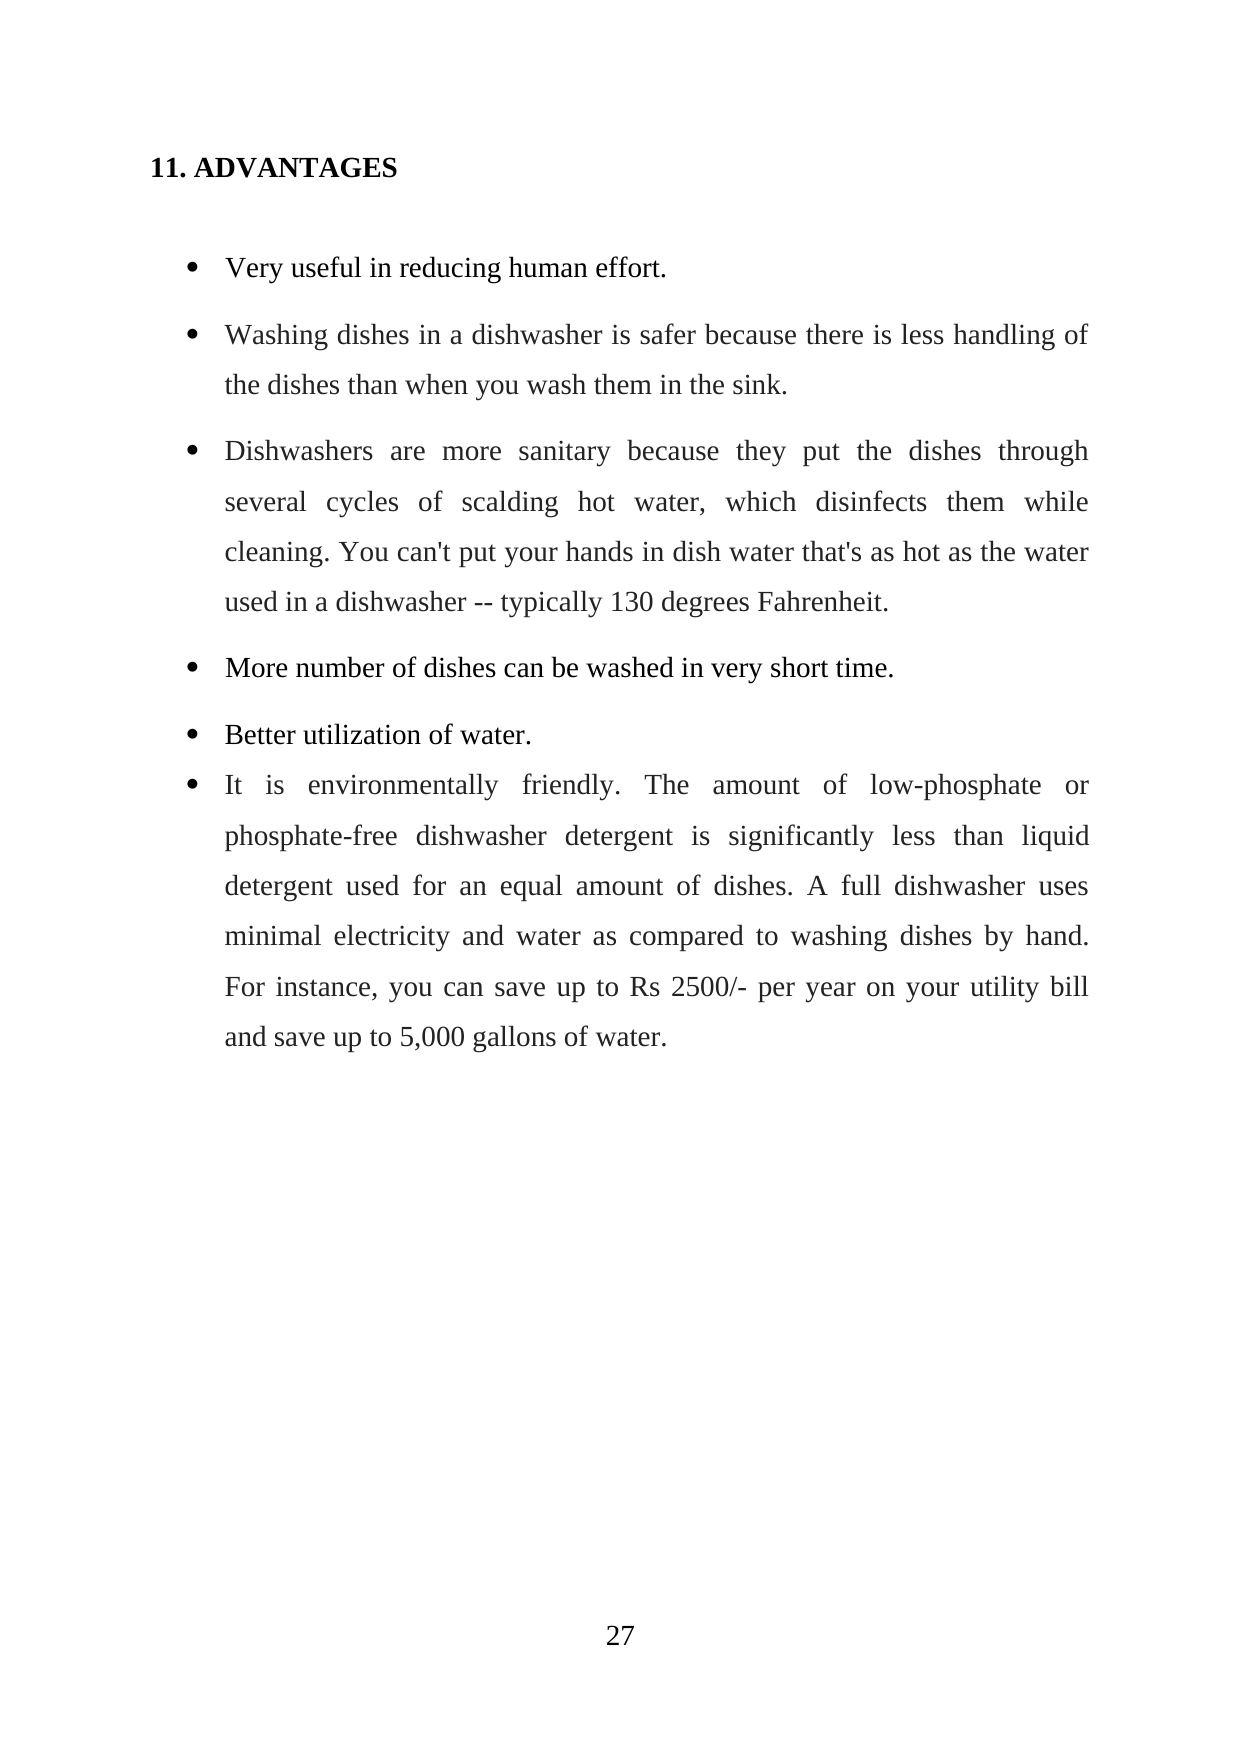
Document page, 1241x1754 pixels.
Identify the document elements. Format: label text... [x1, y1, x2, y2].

list Dishwashers are more sanitary because they put the dishes through several cycles of scalding hot water, which disinfects them while cleaning. You can't put your hands in dish water that's as hot as the water used in a dishwasher -- typically 130 degrees Fahrenheit. [187, 433, 1090, 618]
text 11. ADVANTAGES [150, 150, 1090, 183]
list Better utilization of water. [187, 717, 1090, 751]
list More number of dishes can be washed in very short time. [187, 651, 1090, 684]
list It is environmentally friendly. The amount of low-phosphate or phosphate-free dishwasher detergent is significantly less than liquid detergent used for an equal amount of dishes. A full dishwasher uses minimal electricity and water as compared to washing dishes by hand. For instance, you can save up to Rs 2500/- per year on your utility bill and save up to 5,000 gallons of water. [187, 767, 1090, 1052]
list Very useful in reducing human effort. [187, 251, 1090, 284]
list Washing dishes in a dishwasher is safer because there is less handling of the dishes than when you wash them in the sink. [187, 317, 1090, 401]
